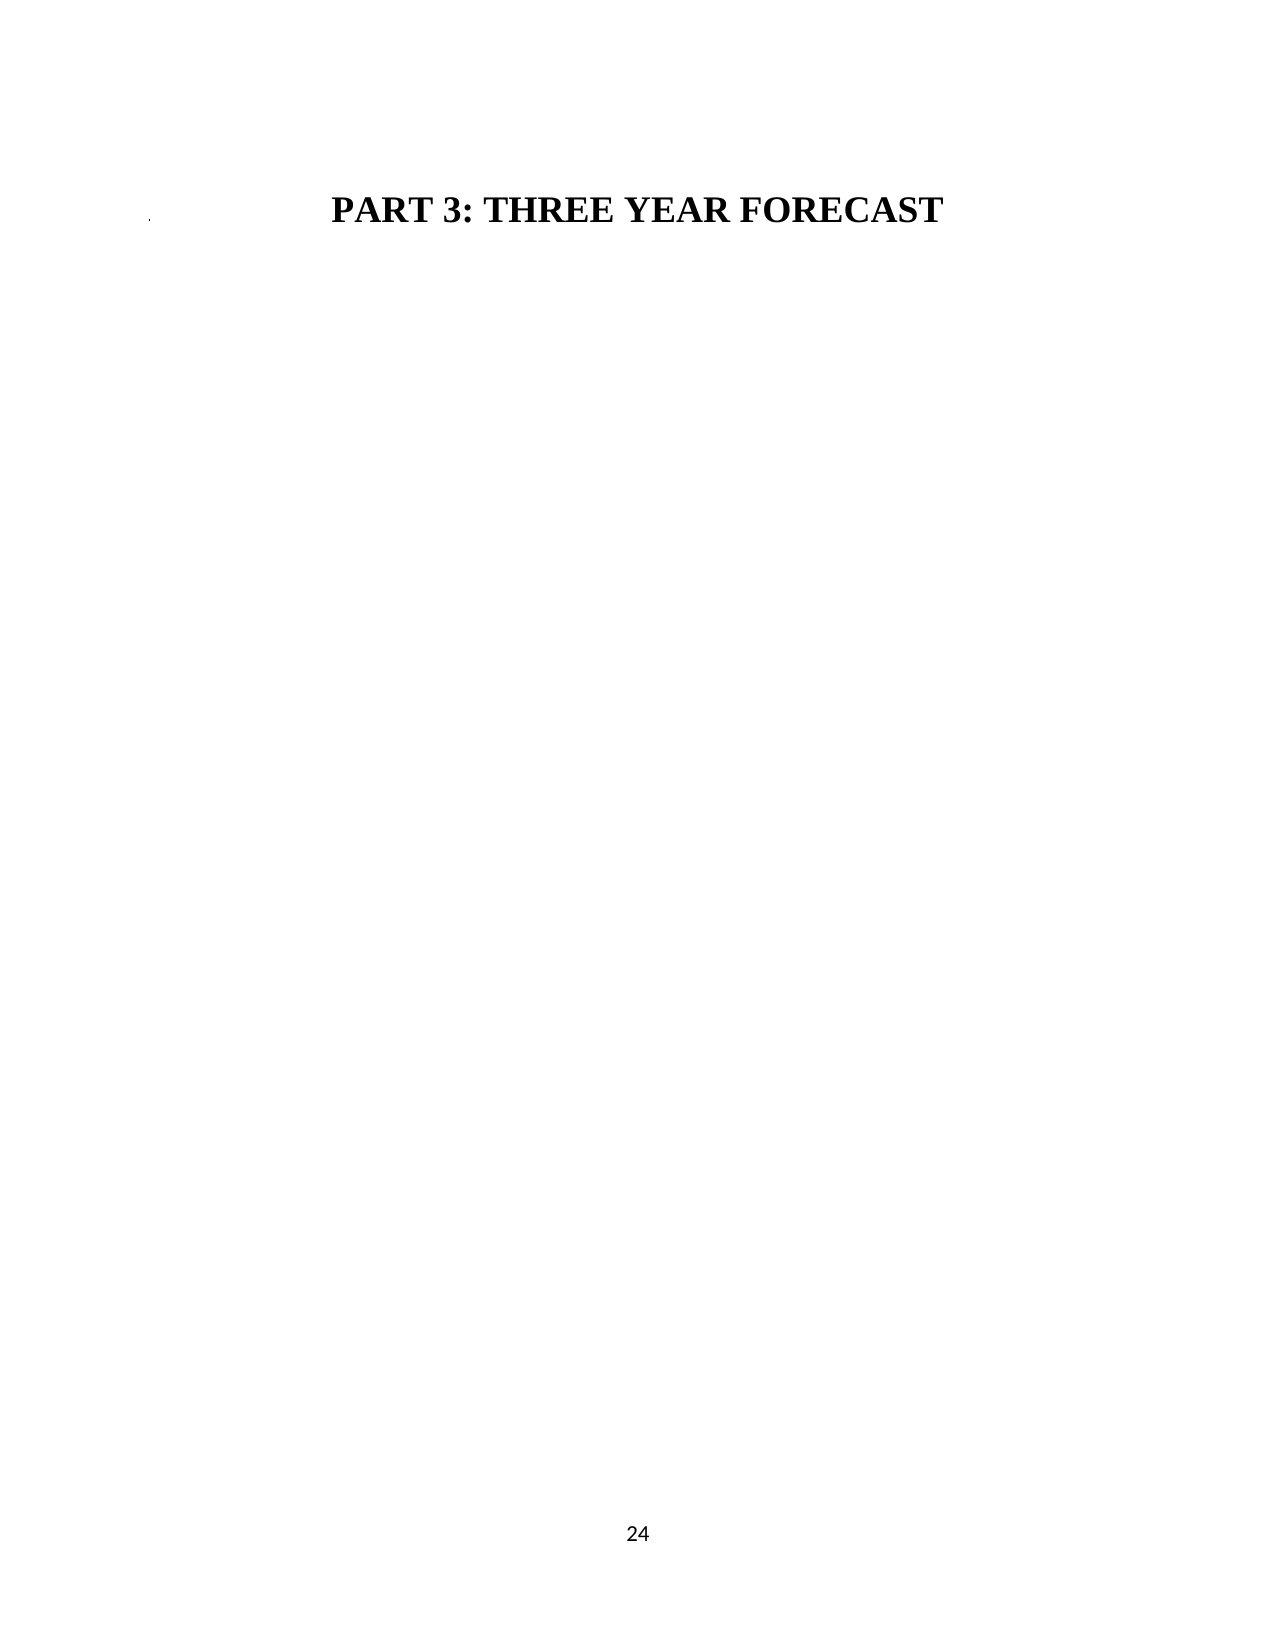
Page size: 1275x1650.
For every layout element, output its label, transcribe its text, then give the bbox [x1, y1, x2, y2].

subtitle PART 3: THREE YEAR FORECAST [150, 187, 1125, 231]
